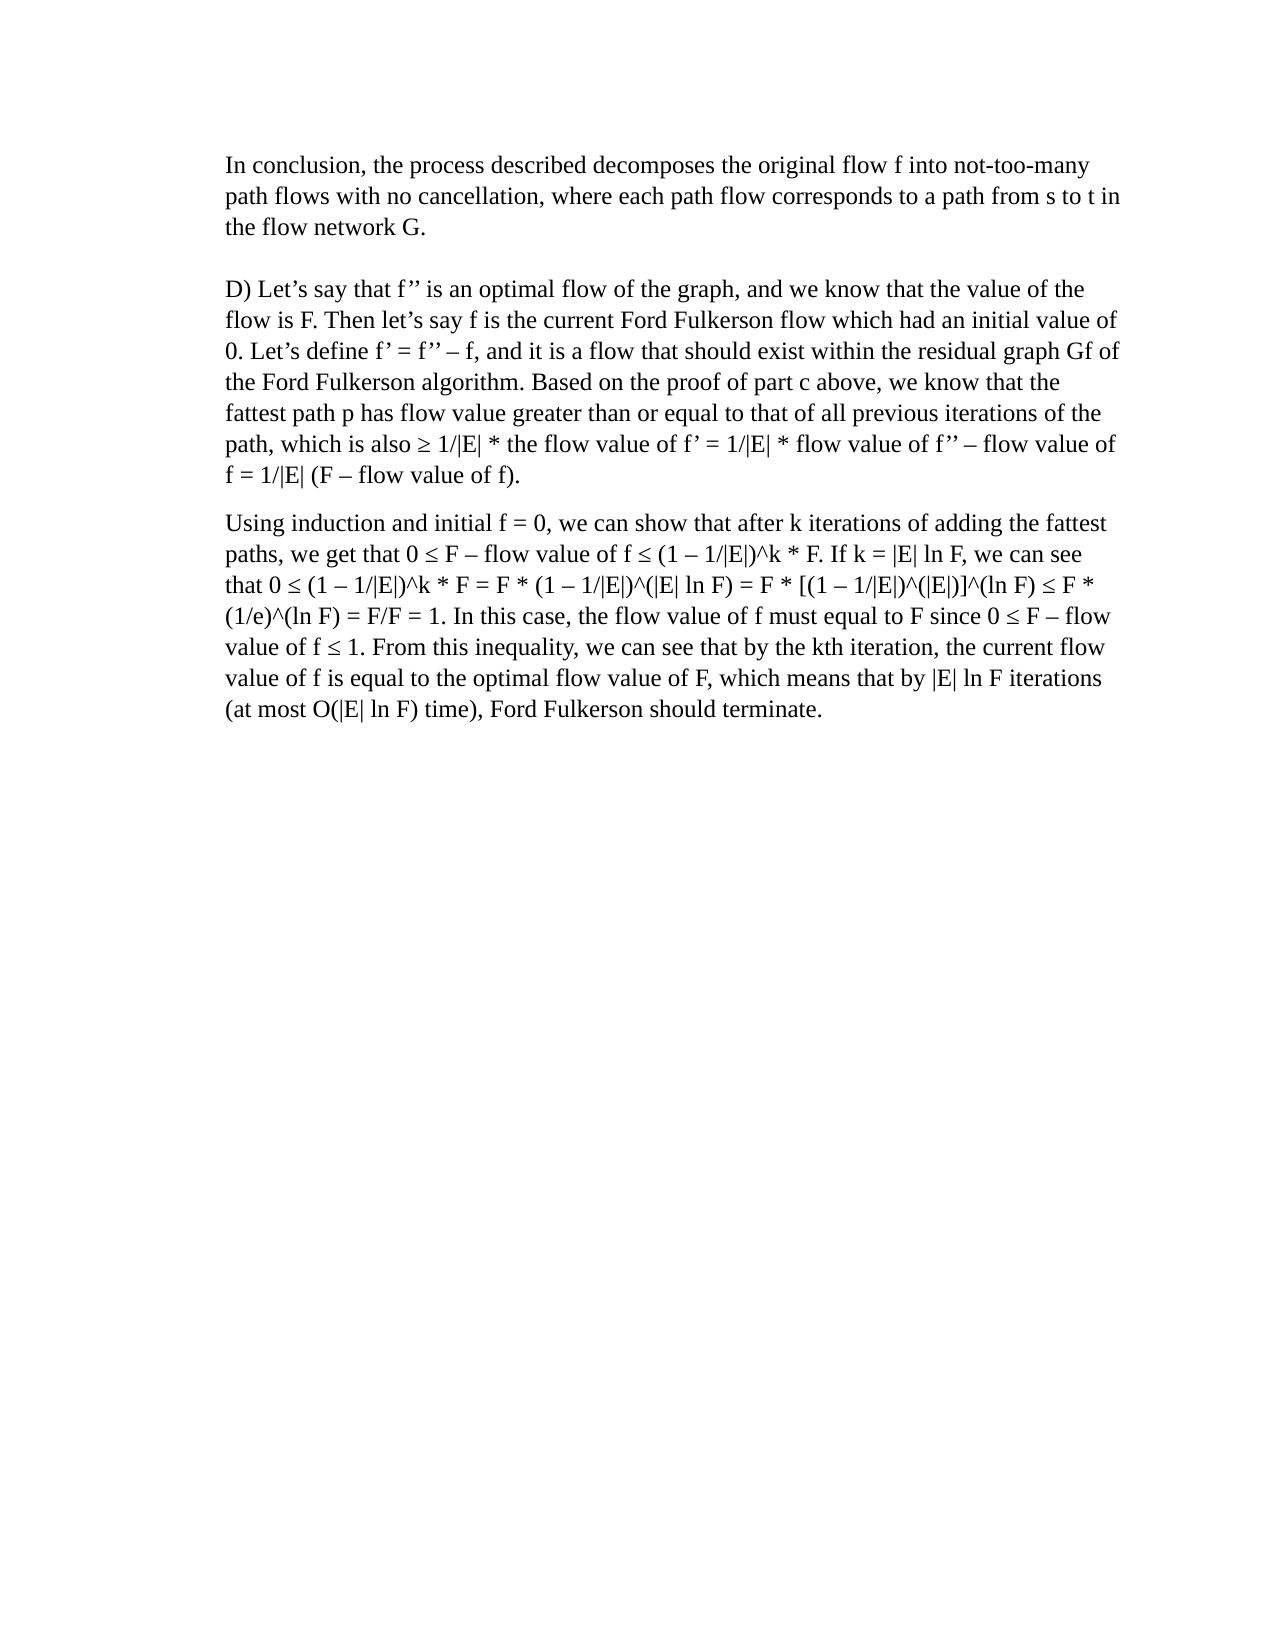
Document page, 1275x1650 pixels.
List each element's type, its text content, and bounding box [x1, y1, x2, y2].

text In conclusion, the process described decomposes the original flow f into not-too-many path flows with no cancellation, where each path flow corresponds to a path from s to t in the flow network G. D) Let’s say that f’’ is an optimal flow of the graph, and we know that the value of the flow is F. Then let’s say f is the current Ford Fulkerson flow which had an initial value of 0. Let’s define f’ = f’’ – f, and it is a flow that should exist within the residual graph Gf of the Ford Fulkerson algorithm. Based on the proof of part c above, we know that the fattest path p has flow value greater than or equal to that of all previous iterations of the path, which is also ≥ 1/|E| * the flow value of f’ = 1/|E| * flow value of f’’ – flow value of f = 1/|E| (F – flow value of f). [225, 150, 1125, 489]
text Using induction and initial f = 0, we can show that after k iterations of adding the fattest paths, we get that 0 ≤ F – flow value of f ≤ (1 – 1/|E|)^k * F. If k = |E| ln F, we can see that 0 ≤ (1 – 1/|E|)^k * F = F * (1 – 1/|E|)^(|E| ln F) = F * [(1 – 1/|E|)^(|E|)]^(ln F) ≤ F * (1/e)^(ln F) = F/F = 1. In this case, the flow value of f must equal to F since 0 ≤ F – flow value of f ≤ 1. From this inequality, we can see that by the kth iteration, the current flow value of f is equal to the optimal flow value of F, which means that by |E| ln F iterations (at most O(|E| ln F) time), Ford Fulkerson should terminate. [225, 508, 1125, 723]
